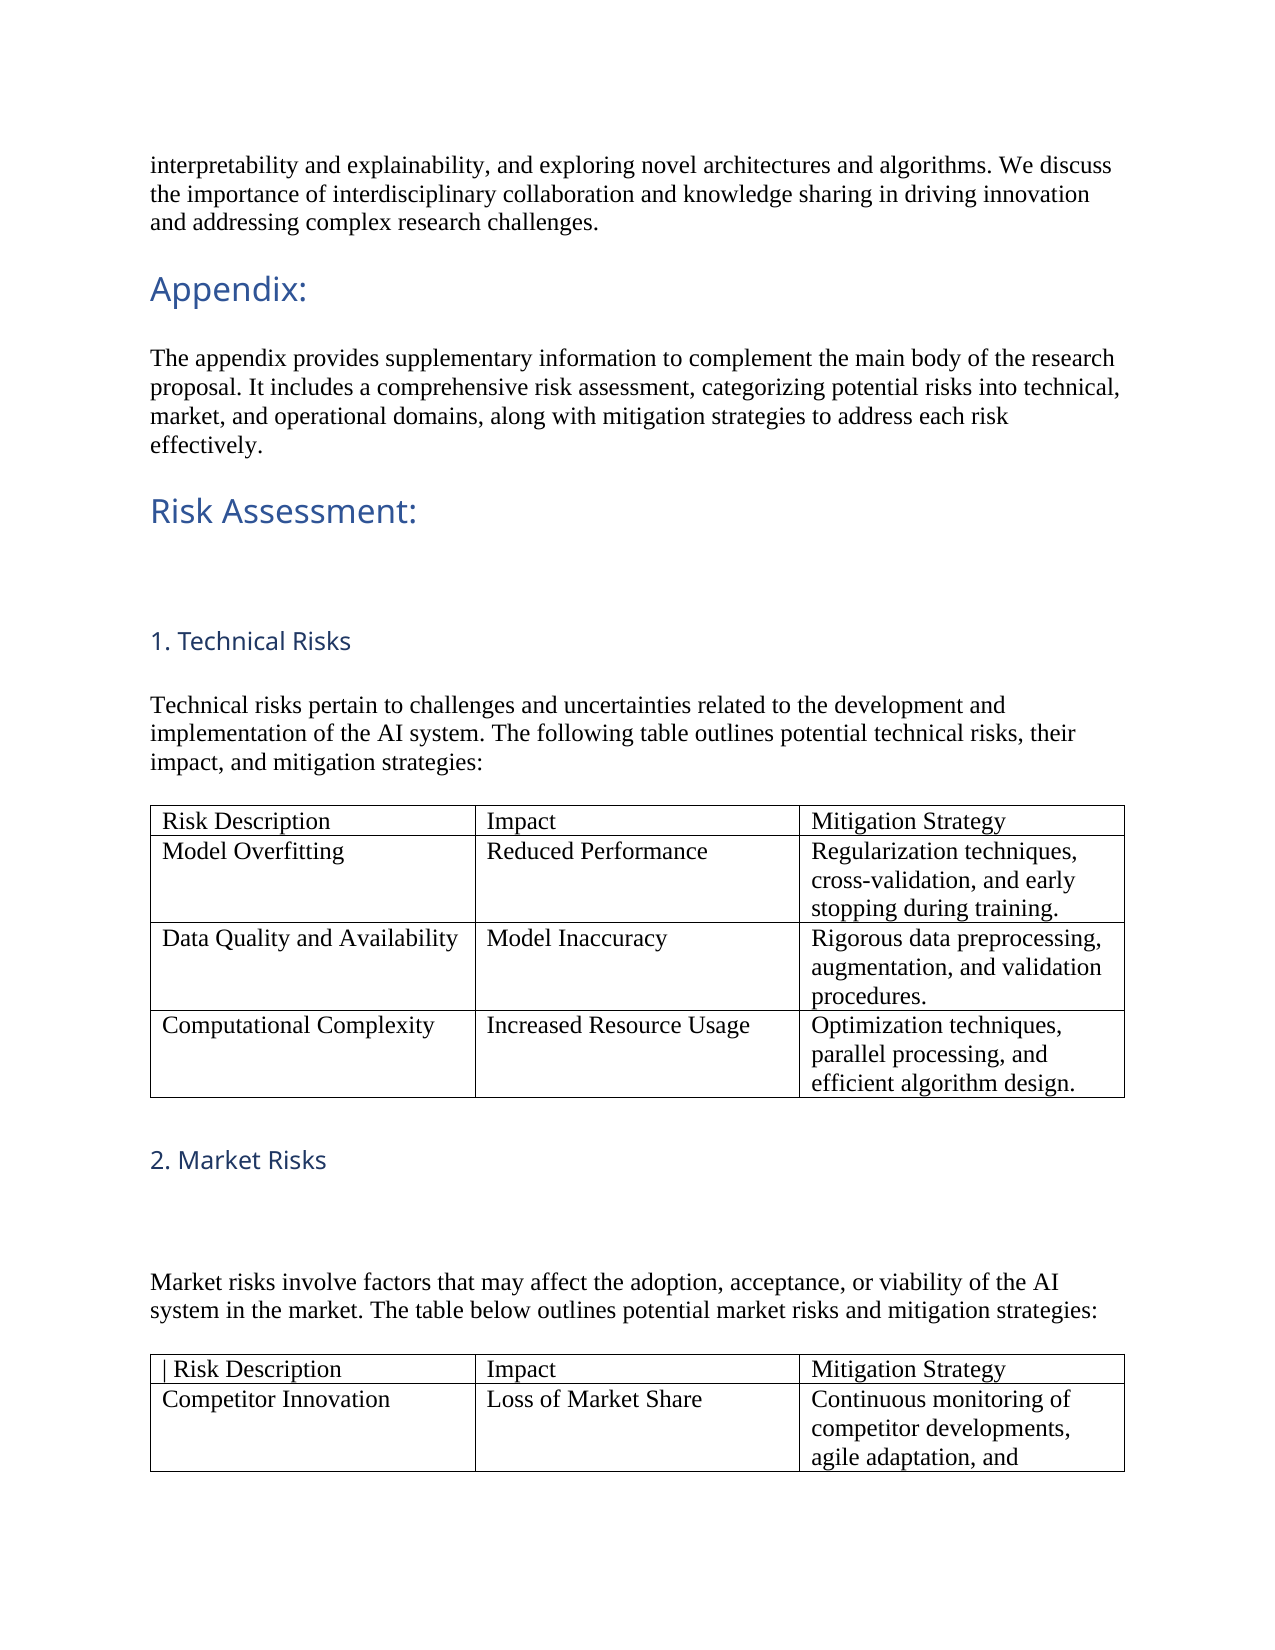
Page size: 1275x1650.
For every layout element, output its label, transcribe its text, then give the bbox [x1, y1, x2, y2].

table_header Risk Description [151, 806, 475, 835]
table_cell Data Quality and Availability [151, 923, 475, 1009]
text Market risks involve factors that may affect the adoption, acceptance, or viability of the AI system in the market. The table below outlines potential market risks and mitigation strategies: [150, 1267, 1125, 1324]
subtitle Appendix: [150, 265, 1125, 311]
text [150, 150, 1125, 236]
table_header Impact [476, 1355, 799, 1383]
table_header Mitigation Strategy [800, 1355, 1124, 1383]
table_header | Risk Description [151, 1355, 475, 1383]
table_header Impact [476, 806, 799, 835]
table_cell Regularization techniques, cross-validation, and early stopping during training. [800, 836, 1124, 922]
table_cell Increased Resource Usage [476, 1011, 799, 1097]
table_cell Reduced Performance [476, 836, 799, 922]
subtitle 1. Technical Risks [150, 624, 1125, 658]
subtitle 2. Market Risks [150, 1143, 1125, 1177]
text The appendix provides supplementary information to complement the main body of the research proposal. It includes a comprehensive risk assessment, categorizing potential risks into technical, market, and operational domains, along with mitigation strategies to address each risk effectively. [150, 343, 1125, 458]
text Technical risks pertain to challenges and uncertainties related to the development and implementation of the AI system. The following table outlines potential technical risks, their impact, and mitigation strategies: [150, 690, 1125, 776]
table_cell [800, 1384, 1124, 1471]
table_cell Model Inaccuracy [476, 923, 799, 1009]
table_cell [151, 1384, 475, 1471]
table_cell Computational Complexity [151, 1011, 475, 1097]
table_cell Rigorous data preprocessing, augmentation, and validation procedures. [800, 923, 1124, 1009]
subtitle Risk Assessment: [150, 488, 1125, 533]
table_header Mitigation Strategy [800, 806, 1124, 835]
table_cell Model Overfitting [151, 836, 475, 922]
table_cell Optimization techniques, parallel processing, and efficient algorithm design. [800, 1011, 1124, 1097]
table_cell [476, 1384, 799, 1471]
